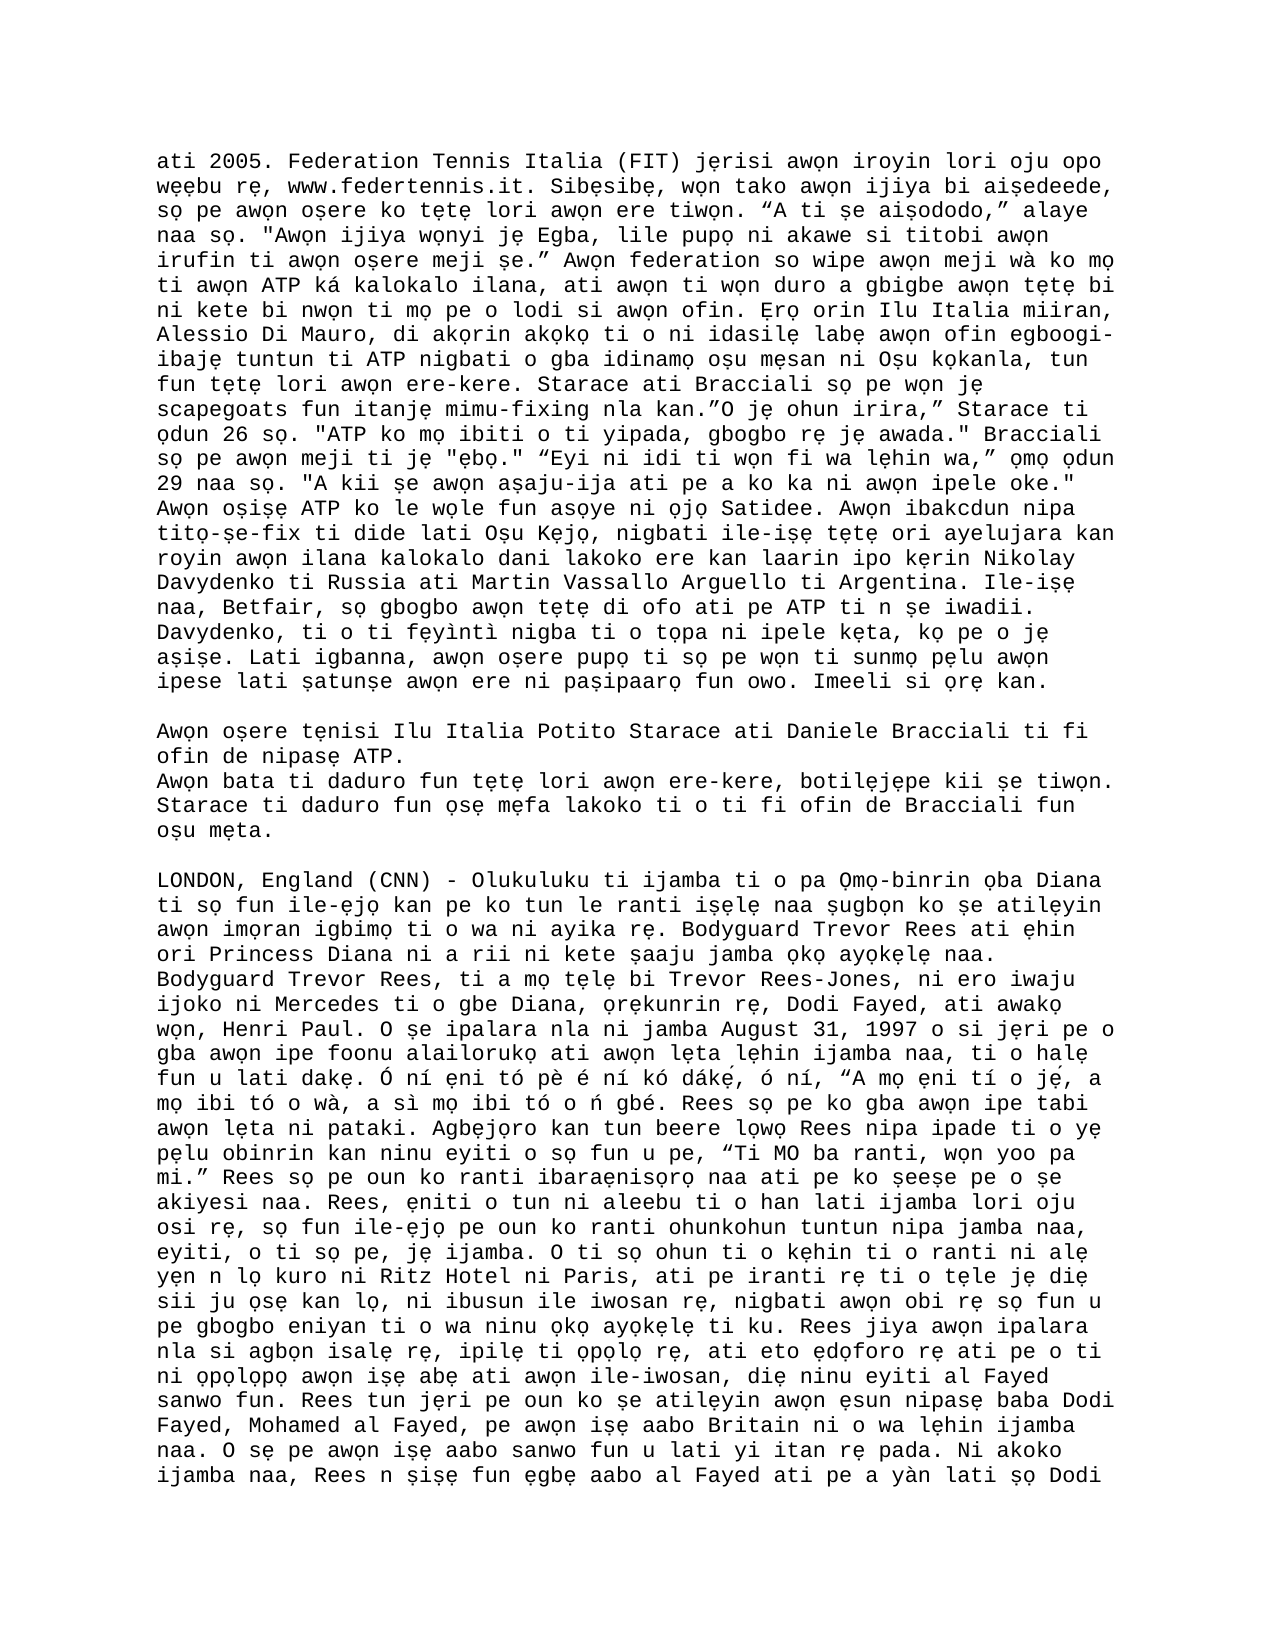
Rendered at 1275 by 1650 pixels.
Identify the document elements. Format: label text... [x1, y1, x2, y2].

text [156, 869, 1118, 1489]
text Awọn bata ti daduro fun tẹtẹ lori awọn ere-kere, botilẹjẹpe kii ṣe tiwọn. [156, 770, 1118, 794]
text Starace ti daduro fun ọsẹ mẹfa lakoko ti o ti fi ofin de Bracciali fun oṣu mẹta. [156, 794, 1118, 844]
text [156, 150, 1118, 695]
text Awọn oṣere tẹnisi Ilu Italia Potito Starace ati Daniele Bracciali ti fi ofin de nipasẹ ATP. [156, 720, 1118, 770]
